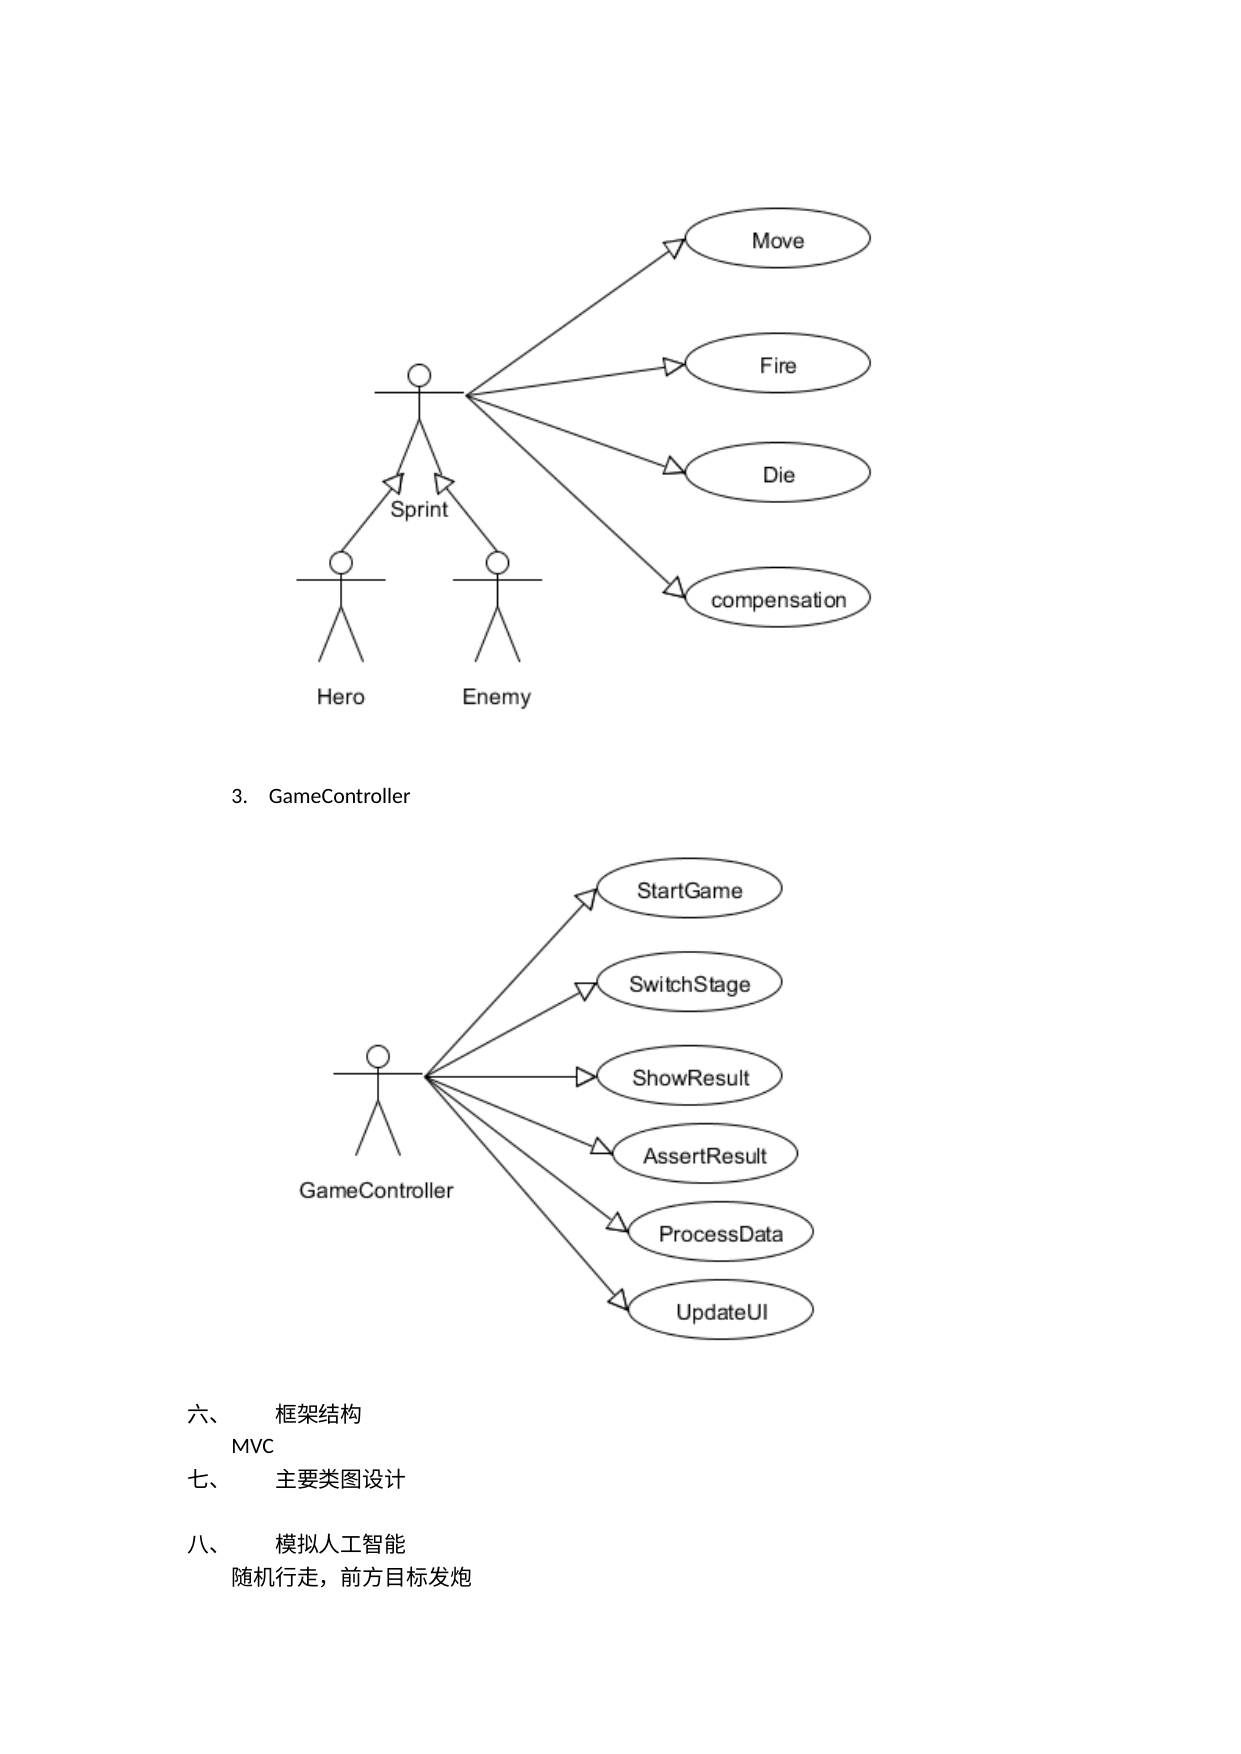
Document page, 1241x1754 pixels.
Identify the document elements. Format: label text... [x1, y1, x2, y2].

list MVC [231, 1429, 1053, 1462]
list 随机行走，前方目标发炮 [231, 1559, 1053, 1592]
list 框架结构 [187, 1397, 1053, 1429]
list 模拟人工智能 [187, 1527, 1053, 1559]
list 主要类图设计 [187, 1462, 1053, 1494]
list GameController [231, 779, 1053, 812]
